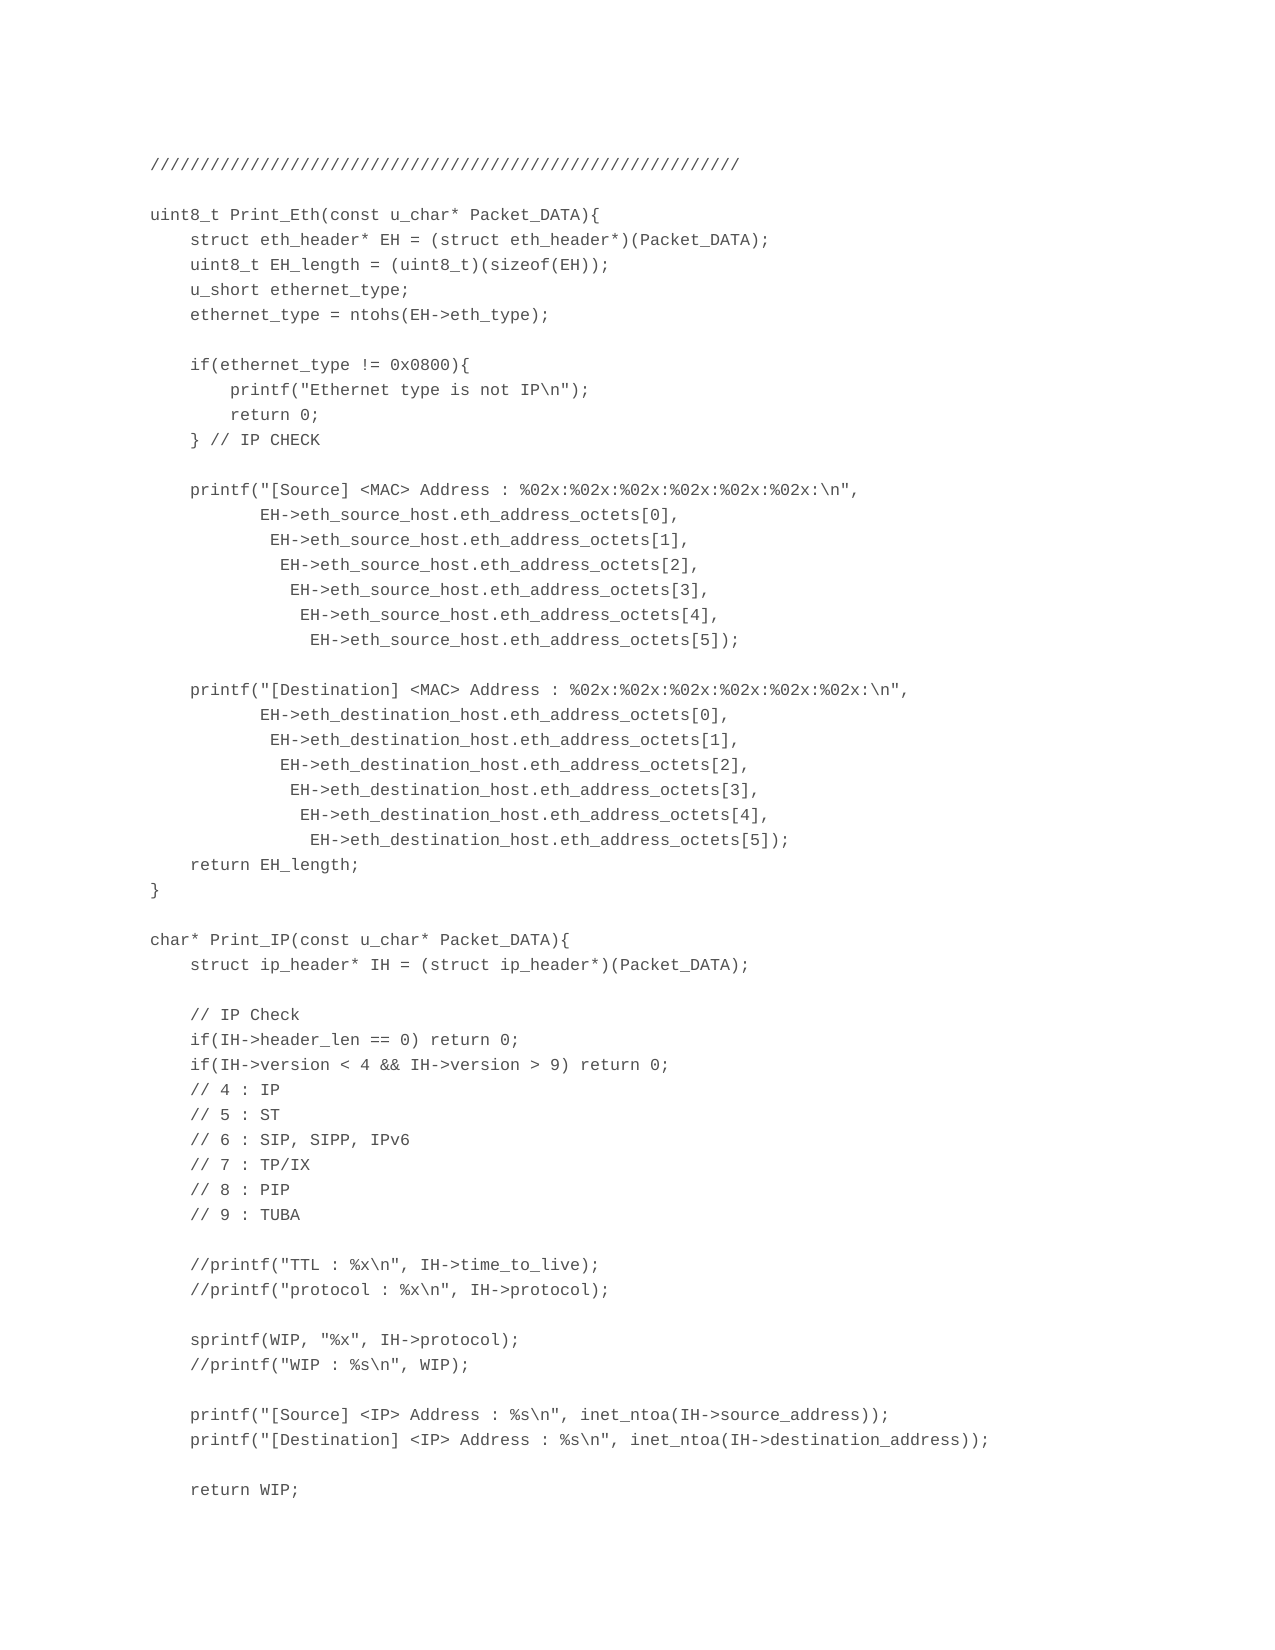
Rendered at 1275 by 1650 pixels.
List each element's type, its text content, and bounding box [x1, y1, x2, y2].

text printf("[Source] <IP> Address : %s\n", inet_ntoa(IH->source_address)); [150, 1400, 1125, 1425]
text u_short ethernet_type; [150, 275, 1125, 300]
text EH->eth_source_host.eth_address_octets[0], [150, 500, 1125, 525]
text EH->eth_source_host.eth_address_octets[3], [150, 575, 1125, 600]
text return 0; [150, 400, 1125, 425]
text EH->eth_source_host.eth_address_octets[5]); [150, 625, 1125, 650]
text return WIP; [150, 1475, 1125, 1500]
text return EH_length; [150, 850, 1125, 875]
text EH->eth_source_host.eth_address_octets[2], [150, 550, 1125, 575]
text } [150, 875, 1125, 900]
text //printf("TTL : %x\n", IH->time_to_live); [150, 1250, 1125, 1275]
text char* Print_IP(const u_char* Packet_DATA){ [150, 925, 1125, 950]
text struct eth_header* EH = (struct eth_header*)(Packet_DATA); [150, 225, 1125, 250]
text ethernet_type = ntohs(EH->eth_type); [150, 300, 1125, 325]
text if(IH->version < 4 && IH->version > 9) return 0; [150, 1050, 1125, 1075]
text // 7 : TP/IX [150, 1150, 1125, 1175]
text printf("[Destination] <IP> Address : %s\n", inet_ntoa(IH->destination_address)); [150, 1425, 1125, 1450]
text printf("Ethernet type is not IP\n"); [150, 375, 1125, 400]
text EH->eth_destination_host.eth_address_octets[1], [150, 725, 1125, 750]
text // 6 : SIP, SIPP, IPv6 [150, 1125, 1125, 1150]
text EH->eth_destination_host.eth_address_octets[4], [150, 800, 1125, 825]
text EH->eth_destination_host.eth_address_octets[2], [150, 750, 1125, 775]
text uint8_t Print_Eth(const u_char* Packet_DATA){ [150, 200, 1125, 225]
text printf("[Source] <MAC> Address : %02x:%02x:%02x:%02x:%02x:%02x:\n", [150, 475, 1125, 500]
text if(IH->header_len == 0) return 0; [150, 1025, 1125, 1050]
text /////////////////////////////////////////////////////////// [150, 150, 1125, 175]
text uint8_t EH_length = (uint8_t)(sizeof(EH)); [150, 250, 1125, 275]
text // IP Check [150, 1000, 1125, 1025]
text EH->eth_destination_host.eth_address_octets[0], [150, 700, 1125, 725]
text // 4 : IP [150, 1075, 1125, 1100]
text sprintf(WIP, "%x", IH->protocol); [150, 1325, 1125, 1350]
text //printf("protocol : %x\n", IH->protocol); [150, 1275, 1125, 1300]
text EH->eth_source_host.eth_address_octets[4], [150, 600, 1125, 625]
text printf("[Destination] <MAC> Address : %02x:%02x:%02x:%02x:%02x:%02x:\n", [150, 675, 1125, 700]
text EH->eth_destination_host.eth_address_octets[5]); [150, 825, 1125, 850]
text if(ethernet_type != 0x0800){ [150, 350, 1125, 375]
text // 9 : TUBA [150, 1200, 1125, 1225]
text struct ip_header* IH = (struct ip_header*)(Packet_DATA); [150, 950, 1125, 975]
text // 5 : ST [150, 1100, 1125, 1125]
text // 8 : PIP [150, 1175, 1125, 1200]
text EH->eth_destination_host.eth_address_octets[3], [150, 775, 1125, 800]
text EH->eth_source_host.eth_address_octets[1], [150, 525, 1125, 550]
text //printf("WIP : %s\n", WIP); [150, 1350, 1125, 1375]
text } // IP CHECK [150, 425, 1125, 450]
